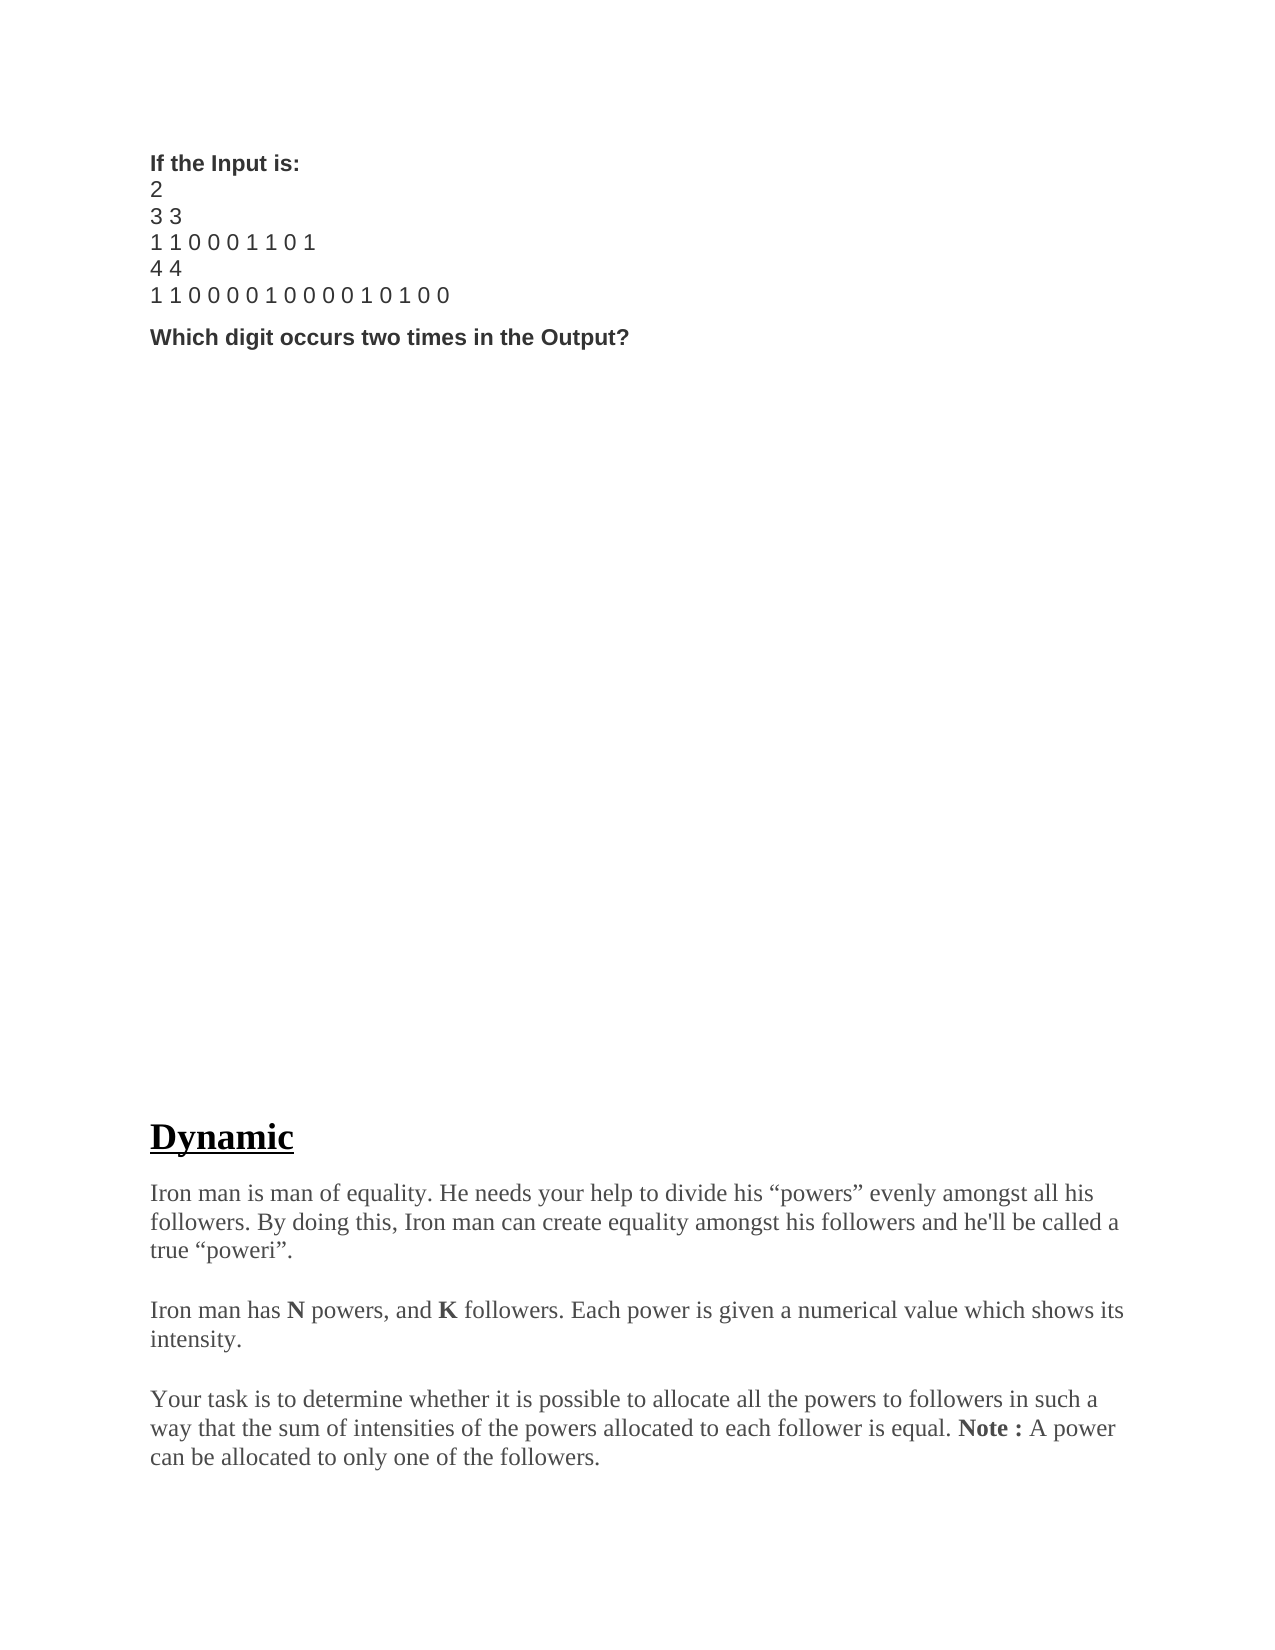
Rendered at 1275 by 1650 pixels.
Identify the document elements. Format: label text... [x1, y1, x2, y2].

text If the Input is: 2 3 3 1 1 0 0 0 1 1 0 1 4 4 1 1 0 0 0 0 1 0 0 0 0 1 0 1 0 0 [150, 150, 1125, 308]
text Dynamic [150, 1115, 1125, 1158]
text Iron man has N powers, and K followers. Each power is given a numerical value which shows its intensity. [150, 1296, 1125, 1353]
text Your task is to determine whether it is possible to allocate all the powers to followers in such a way that the sum of intensities of the powers allocated to each follower is equal. Note : A power can be allocated to only one of the followers. [150, 1384, 1125, 1471]
text Which digit occurs two times in the Output? [150, 324, 1125, 380]
text Iron man is man of equality. He needs your help to divide his “powers” evenly amongst all his followers. By doing this, Iron man can create equality amongst his followers and he'll be called a true “poweri”. [150, 1178, 1125, 1264]
